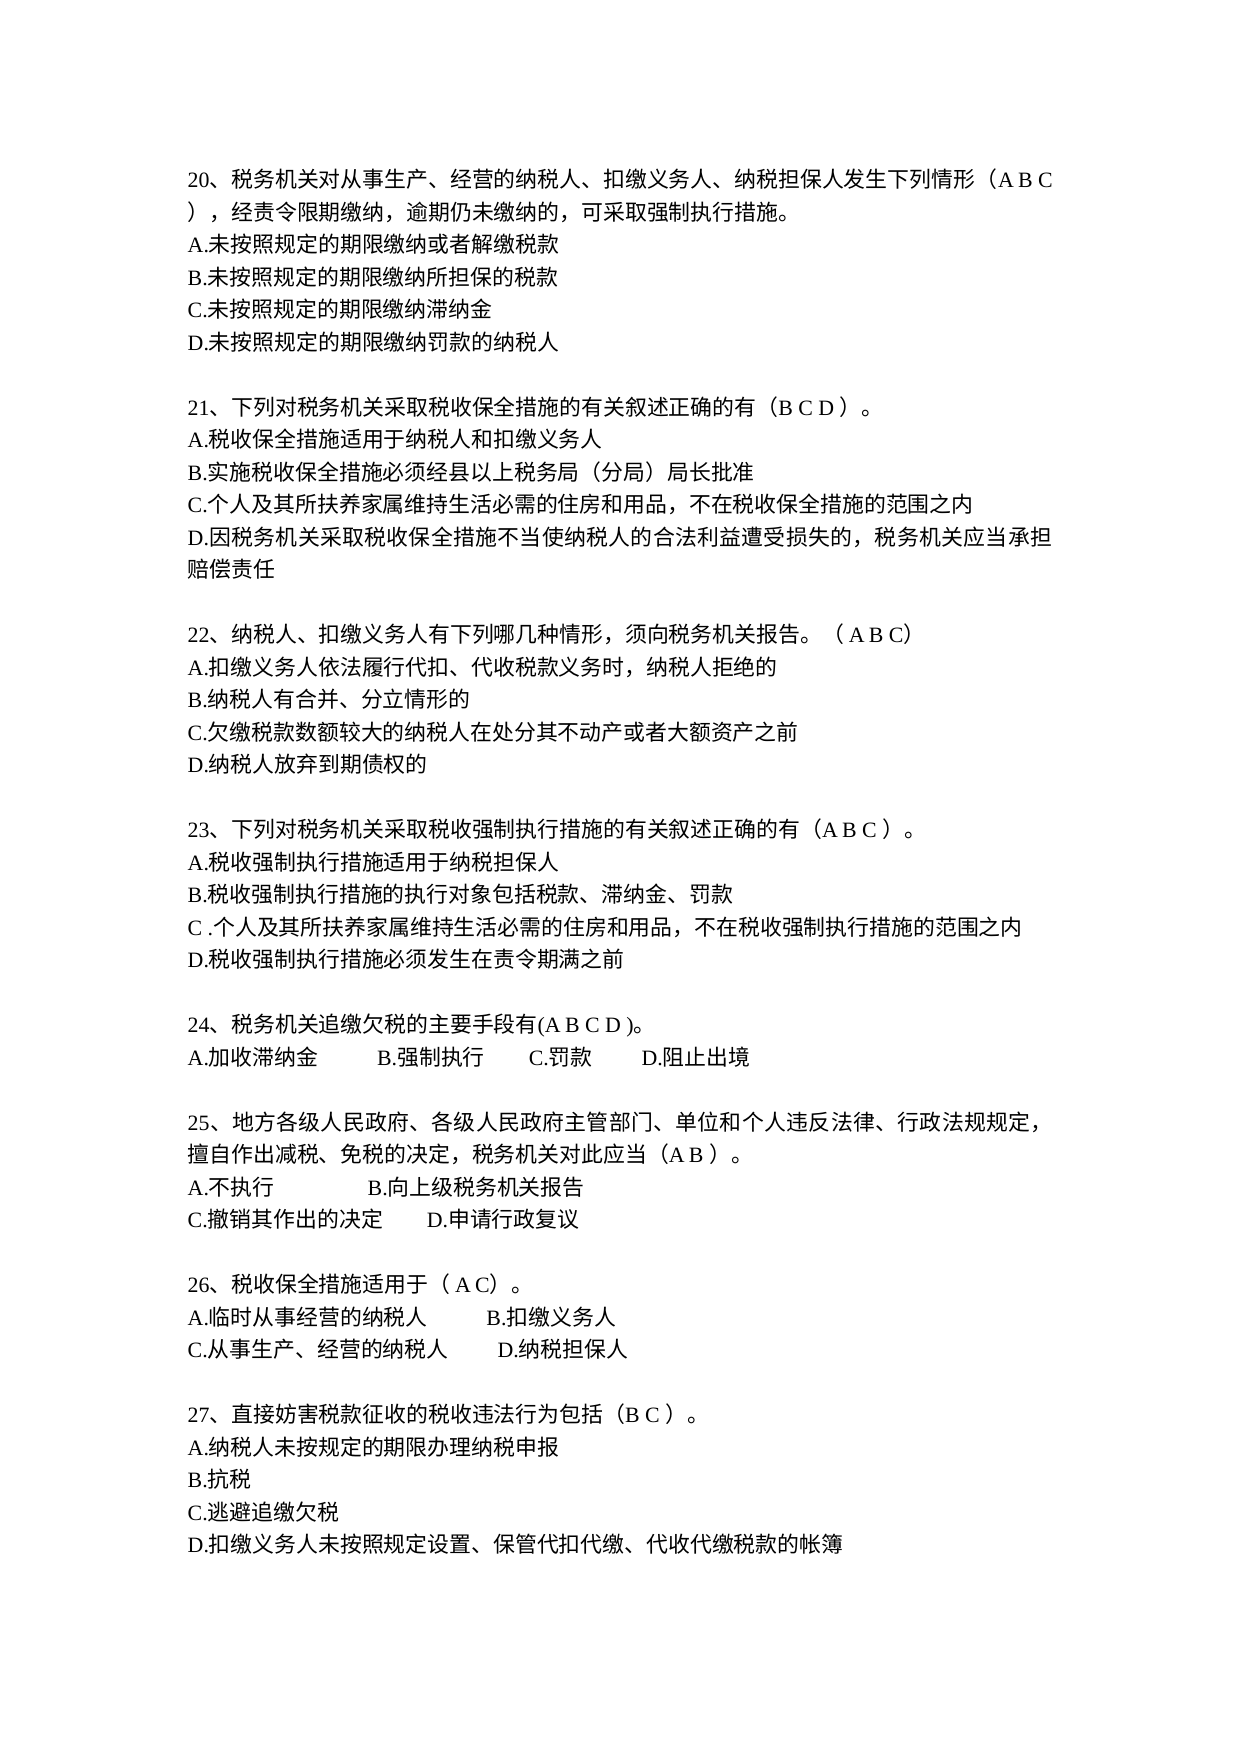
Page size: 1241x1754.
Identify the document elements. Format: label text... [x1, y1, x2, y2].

text 23、下列对税务机关采取税收强制执行措施的有关叙述正确的有（A B C ）。 [187, 812, 1053, 844]
text C.撤销其作出的决定 D.申请行政复议 [187, 1202, 1053, 1234]
text 26、税收保全措施适用于（ A C）。 [187, 1267, 1053, 1299]
text C.逃避追缴欠税 [187, 1494, 1053, 1527]
text 27、直接妨害税款征收的税收违法行为包括（B C ）。 [187, 1397, 1053, 1429]
text B.未按照规定的期限缴纳所担保的税款 [187, 259, 1053, 292]
text A.临时从事经营的纳税人 B.扣缴义务人 [187, 1299, 1053, 1332]
text A.未按照规定的期限缴纳或者解缴税款 [187, 227, 1053, 259]
text D.扣缴义务人未按照规定设置、保管代扣代缴、代收代缴税款的帐簿 [187, 1527, 1053, 1559]
text A.扣缴义务人依法履行代扣、代收税款义务时，纳税人拒绝的 [187, 649, 1053, 682]
text C.个人及其所扶养家属维持生活必需的住房和用品，不在税收保全措施的范围之内 [187, 487, 1053, 519]
text D.税收强制执行措施必须发生在责令期满之前 [187, 942, 1053, 974]
text C .个人及其所扶养家属维持生活必需的住房和用品，不在税收强制执行措施的范围之内 [187, 909, 1053, 942]
text D.因税务机关采取税收保全措施不当使纳税人的合法利益遭受损失的，税务机关应当承担赔偿责任 [187, 519, 1053, 584]
text 22、纳税人、扣缴义务人有下列哪几种情形，须向税务机关报告。（ A B C） [187, 617, 1053, 649]
text 20、税务机关对从事生产、经营的纳税人、扣缴义务人、纳税担保人发生下列情形（A B C ），经责令限期缴纳，逾期仍未缴纳的，可采取强制执行措施。 [187, 162, 1053, 227]
text C.从事生产、经营的纳税人 D.纳税担保人 [187, 1332, 1053, 1364]
text 24、税务机关追缴欠税的主要手段有(A B C D )。 [187, 1007, 1053, 1039]
text A.税收保全措施适用于纳税人和扣缴义务人 [187, 422, 1053, 454]
text A.加收滞纳金 B.强制执行 C.罚款 D.阻止出境 [187, 1039, 1053, 1072]
text 25、地方各级人民政府、各级人民政府主管部门、单位和个人违反法律、行政法规规定，擅自作出减税、免税的决定，税务机关对此应当（A B ）。 [187, 1104, 1053, 1169]
text B.纳税人有合并、分立情形的 [187, 682, 1053, 714]
text C.欠缴税款数额较大的纳税人在处分其不动产或者大额资产之前 [187, 714, 1053, 747]
text B.抗税 [187, 1462, 1053, 1494]
text D.未按照规定的期限缴纳罚款的纳税人 [187, 324, 1053, 357]
text A.纳税人未按规定的期限办理纳税申报 [187, 1429, 1053, 1462]
text C.未按照规定的期限缴纳滞纳金 [187, 292, 1053, 324]
text D.纳税人放弃到期债权的 [187, 747, 1053, 779]
text B.税收强制执行措施的执行对象包括税款、滞纳金、罚款 [187, 877, 1053, 909]
text B.实施税收保全措施必须经县以上税务局（分局）局长批准 [187, 454, 1053, 487]
text A.税收强制执行措施适用于纳税担保人 [187, 844, 1053, 877]
text A.不执行 B.向上级税务机关报告 [187, 1169, 1053, 1202]
text 21、下列对税务机关采取税收保全措施的有关叙述正确的有（B C D ）。 [187, 389, 1053, 422]
